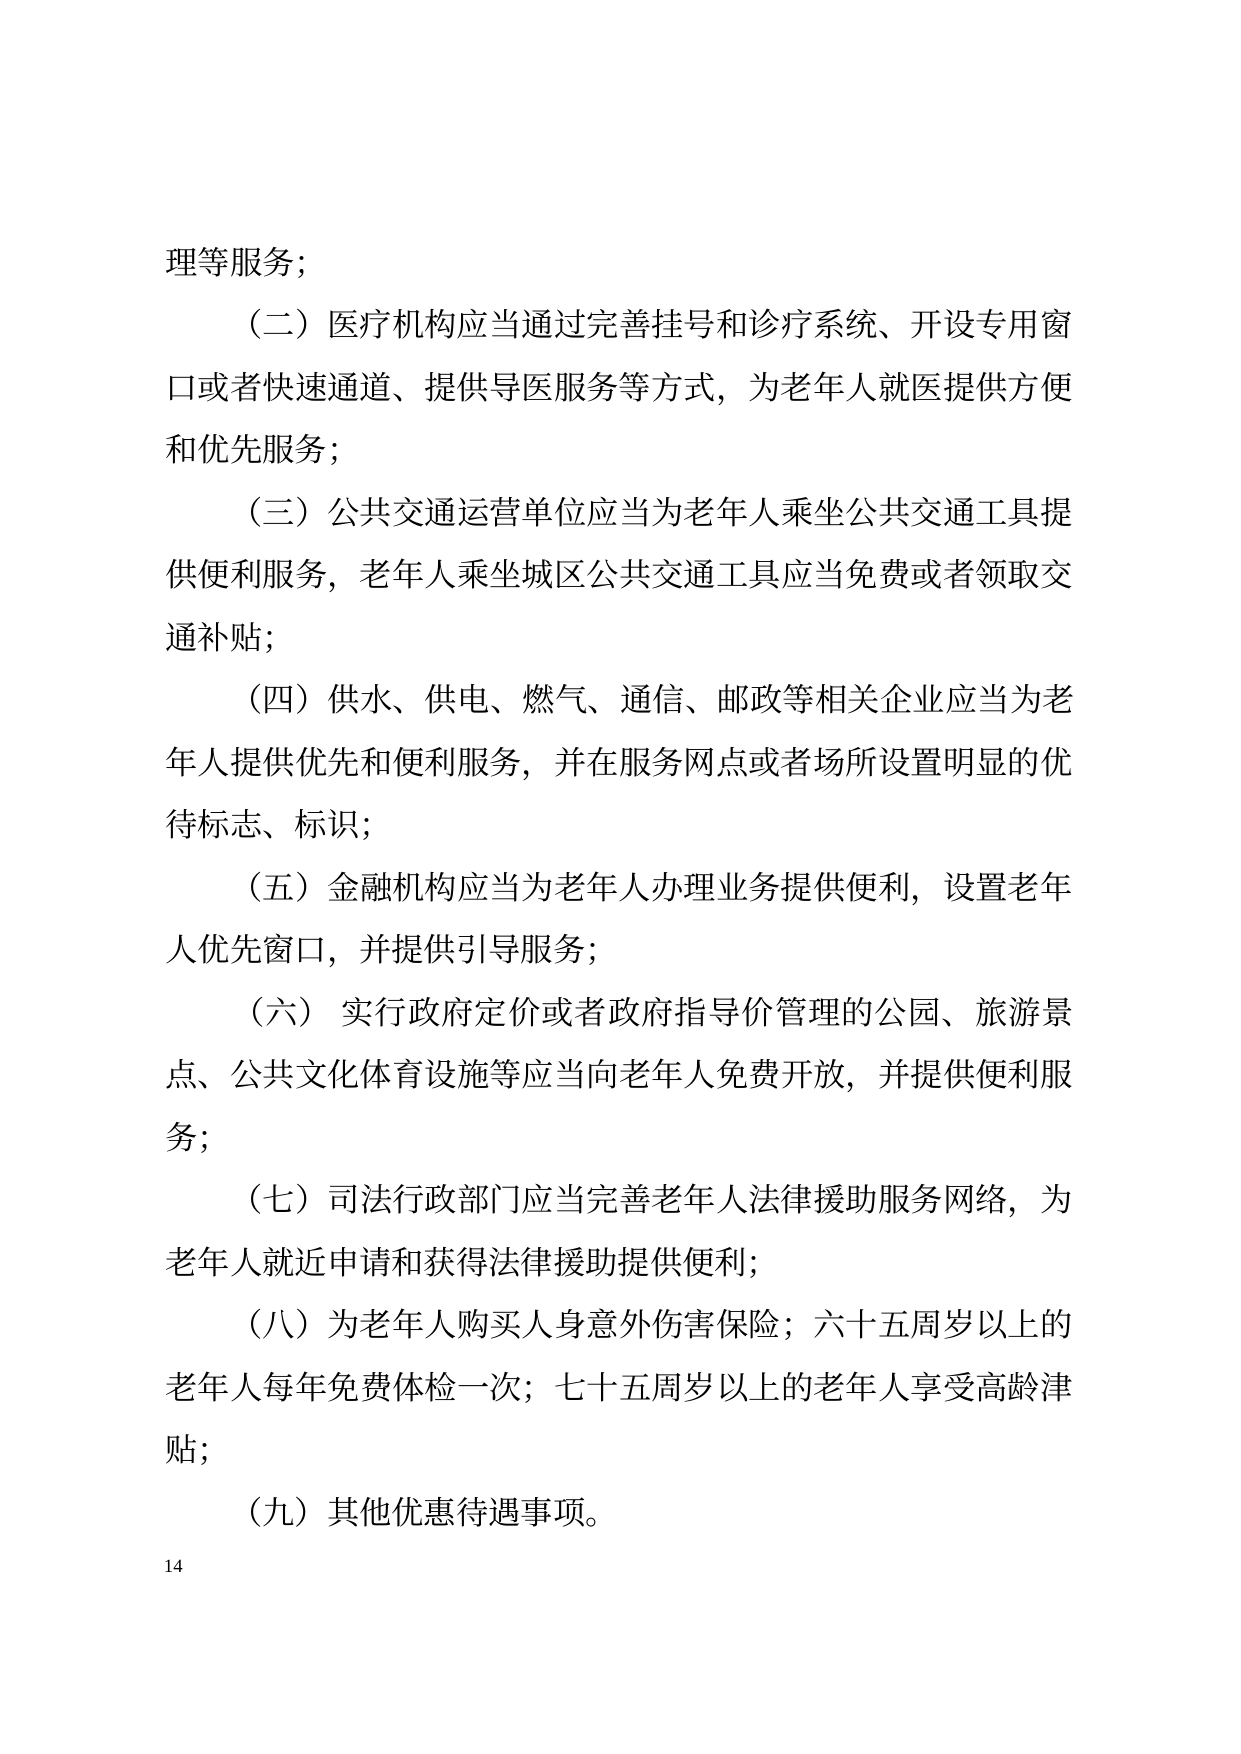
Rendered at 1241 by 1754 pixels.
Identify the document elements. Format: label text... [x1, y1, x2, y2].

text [165, 224, 1075, 287]
text （五）金融机构应当为老年人办理业务提供便利，设置老年人优先窗口，并提供引导服务； [165, 849, 1075, 974]
text （四）供水、供电、燃气、通信、邮政等相关企业应当为老年人提供优先和便利服务，并在服务网点或者场所设置明显的优待标志、标识； [165, 662, 1075, 849]
text （三）公共交通运营单位应当为老年人乘坐公共交通工具提供便利服务，老年人乘坐城区公共交通工具应当免费或者领取交通补贴； [165, 474, 1075, 662]
text （九）其他优惠待遇事项。 [165, 1474, 1075, 1537]
text （二）医疗机构应当通过完善挂号和诊疗系统、开设专用窗口或者快速通道、提供导医服务等方式，为老年人就医提供方便和优先服务； [165, 287, 1075, 474]
text （七）司法行政部门应当完善老年人法律援助服务网络，为老年人就近申请和获得法律援助提供便利； [165, 1162, 1075, 1287]
text （八）为老年人购买人身意外伤害保险；六十五周岁以上的老年人每年免费体检一次；七十五周岁以上的老年人享受高龄津贴； [165, 1287, 1075, 1474]
text （六） 实行政府定价或者政府指导价管理的公园、旅游景点、公共文化体育设施等应当向老年人免费开放，并提供便利服务； [165, 974, 1075, 1162]
